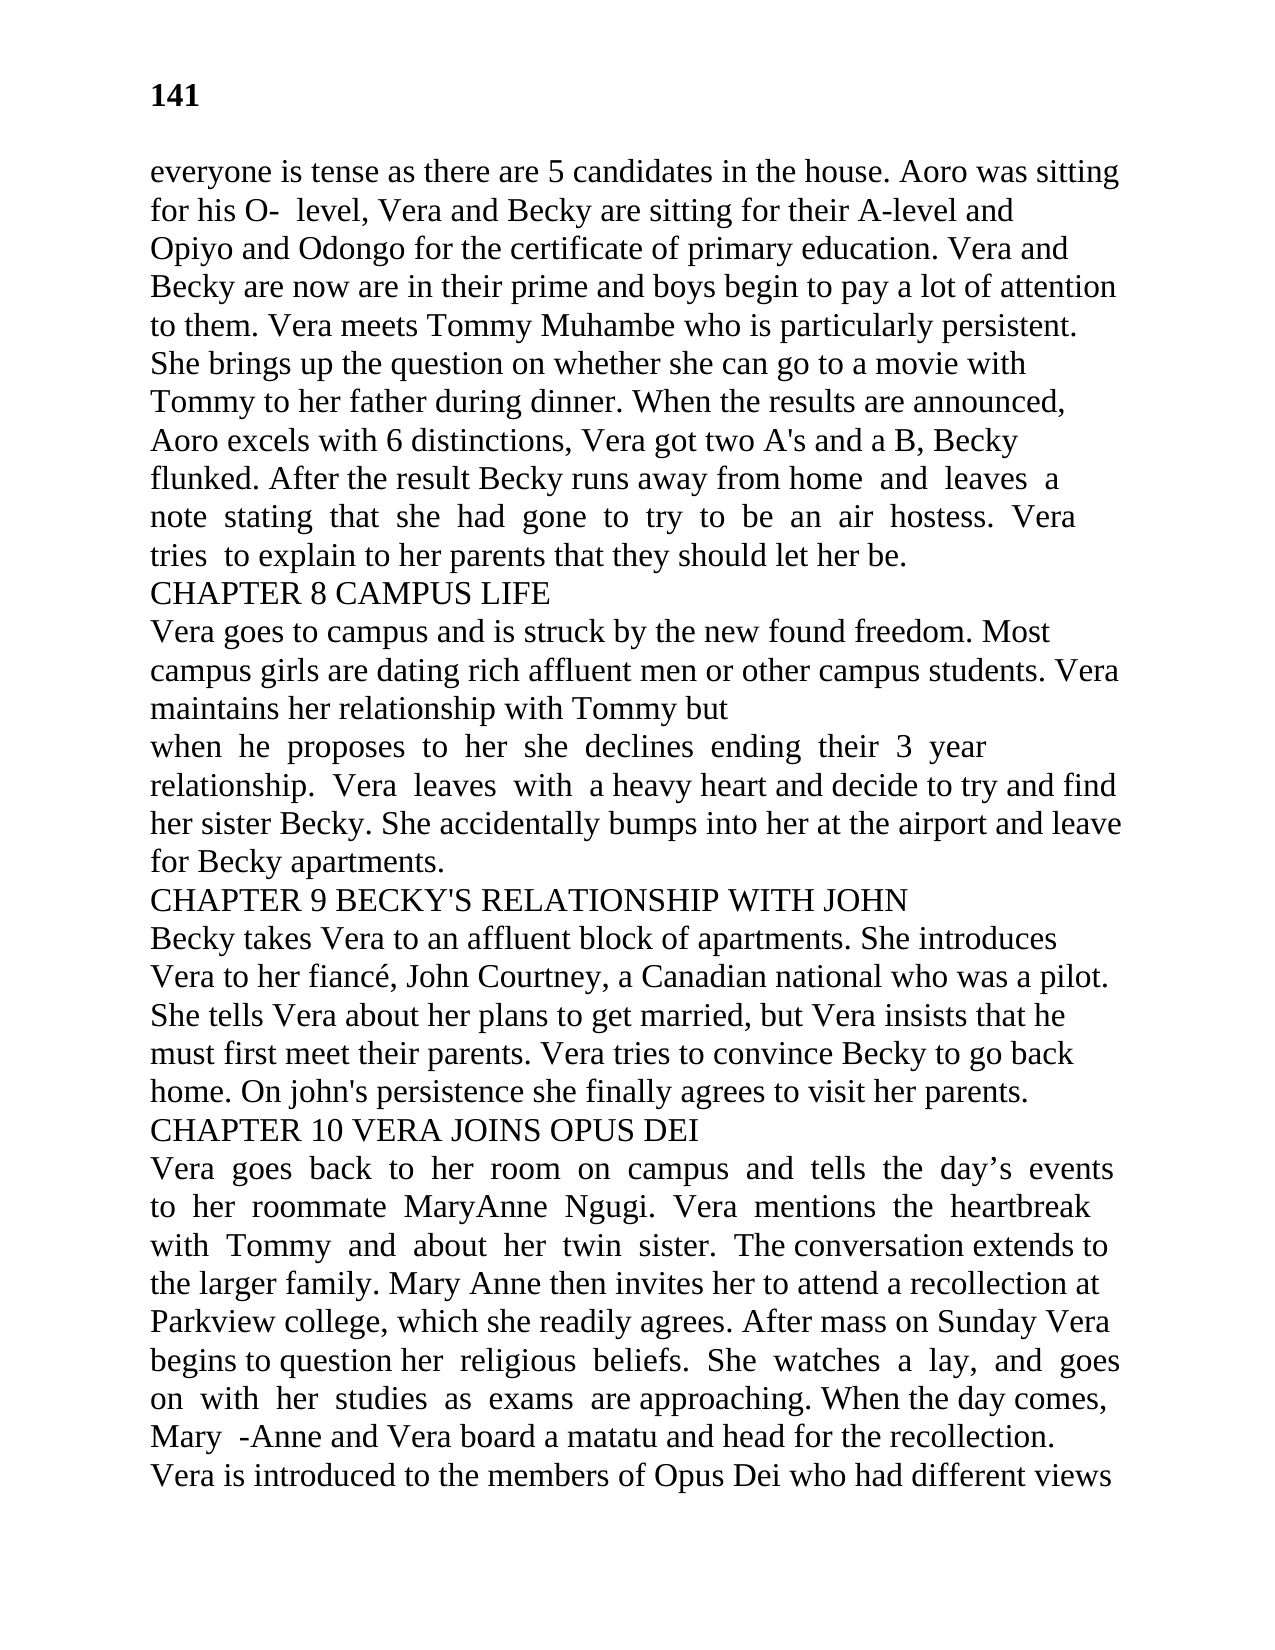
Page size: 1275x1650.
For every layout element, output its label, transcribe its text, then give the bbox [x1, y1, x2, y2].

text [150, 1148, 1125, 1493]
text CHAPTER 8 CAMPUS LIFE [150, 573, 1125, 612]
text Becky takes Vera to an affluent block of apartments. She introduces Vera to her fiancé, John Courtney, a Canadian national who was a pilot. She tells Vera about her plans to get married, but Vera insists that he must first meet their parents. Vera tries to convince Becky to go back home. On john's persistence she finally agrees to visit her parents. [150, 918, 1125, 1110]
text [150, 152, 1125, 228]
text when he proposes to her she declines ending their 3 year relationship. Vera leaves with a heavy heart and decide to try and find her sister Becky. She accidentally bumps into her at the airport and leave for Becky apartments. [150, 727, 1125, 880]
text Vera goes to campus and is struck by the new found freedom. Most campus girls are dating rich affluent men or other campus students. Vera maintains her relationship with Tommy but [150, 612, 1125, 727]
text CHAPTER 10 VERA JOINS OPUS DEI [150, 1110, 1125, 1148]
text Opiyo and Odongo for the certificate of primary education. Vera and Becky are now are in their prime and boys begin to pay a lot of attention to them. Vera meets Tommy Muhambe who is particularly persistent. She brings up the question on whether she can go to a movie with Tommy to her father during dinner. When the results are announced, Aoro excels with 6 distinctions, Vera got two A's and a B, Becky flunked. After the result Becky runs away from home and leaves a note stating that she had gone to try to be an air hostess. Vera tries to explain to her parents that they should let her be. [150, 228, 1125, 573]
text CHAPTER 9 BECKY'S RELATIONSHIP WITH JOHN [150, 880, 1125, 918]
